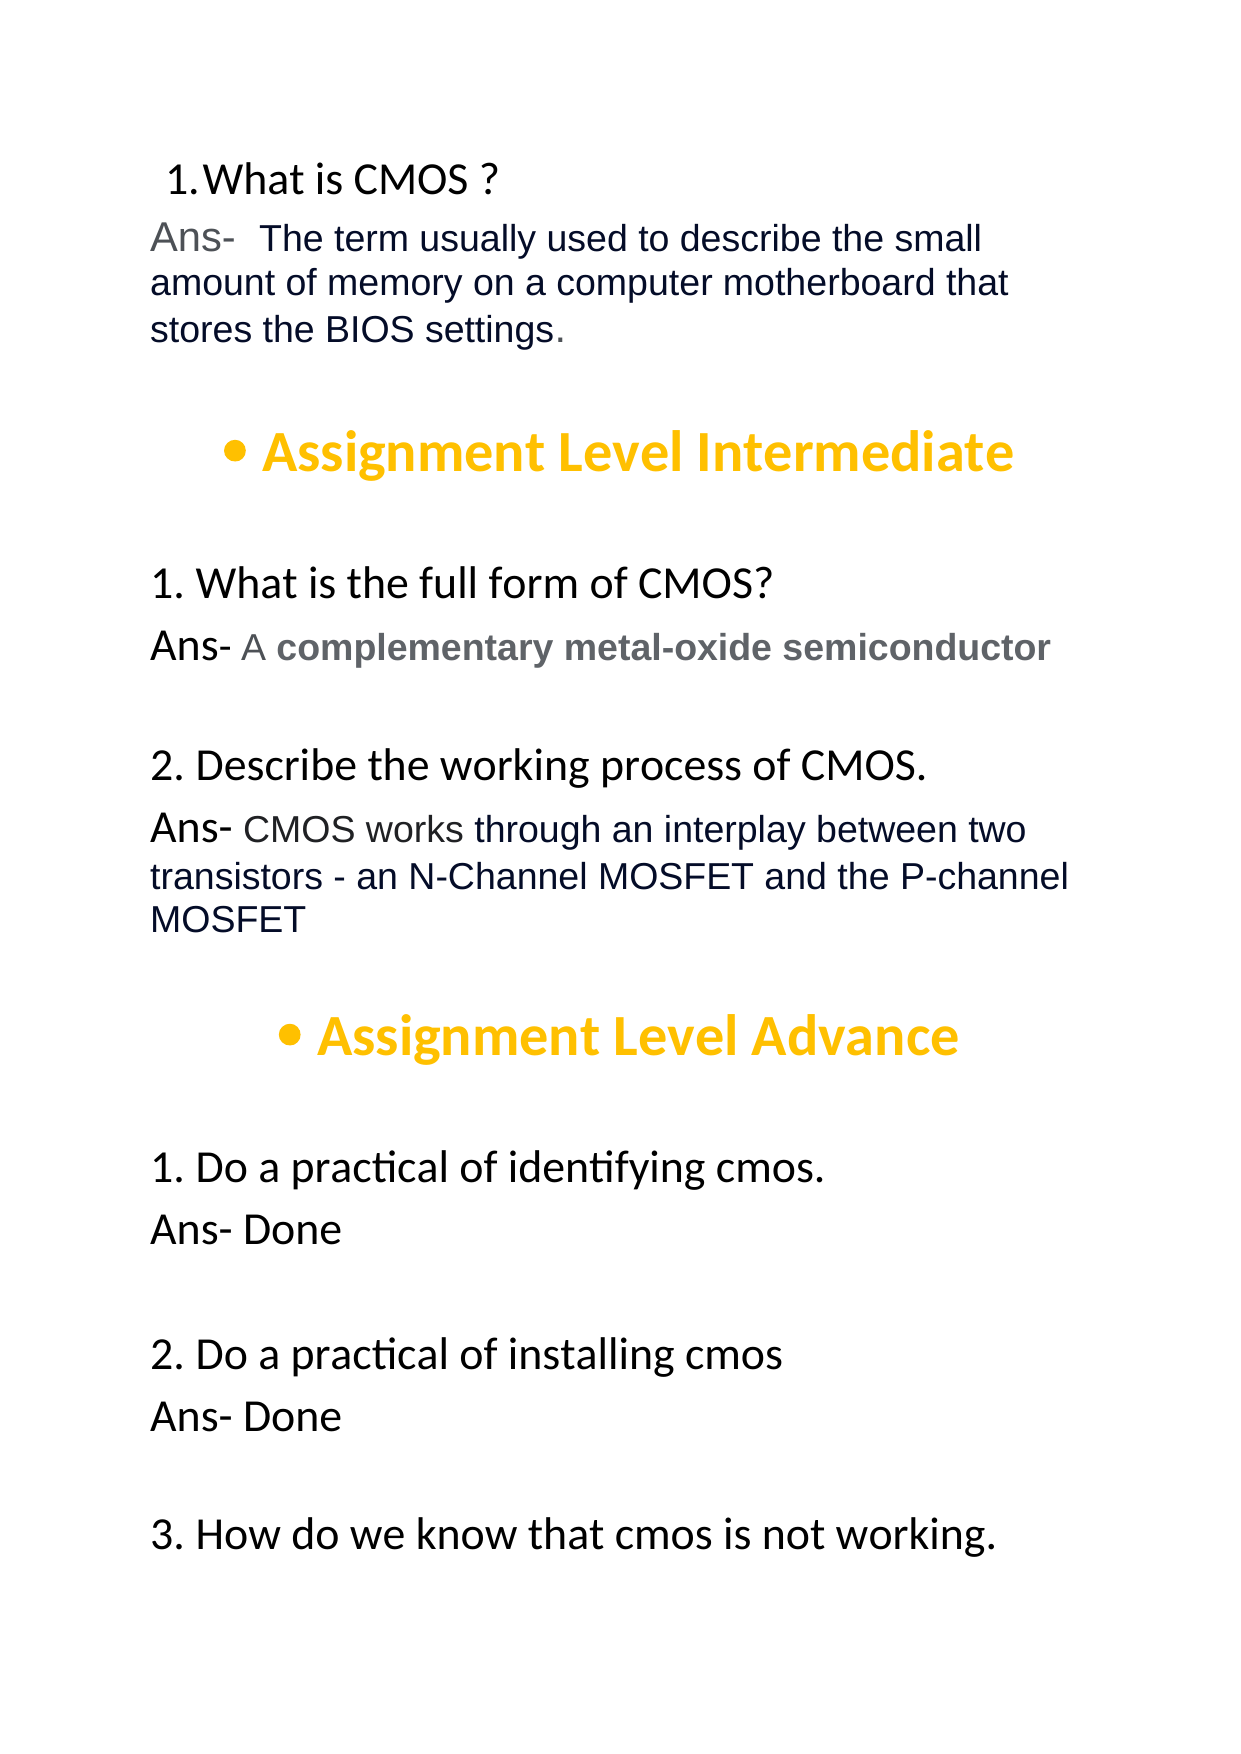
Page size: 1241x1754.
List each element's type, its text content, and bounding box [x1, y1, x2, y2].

text Ans- A complementary metal-oxide semiconductor [150, 616, 1090, 672]
list Do a practical of identifying cmos. [150, 1138, 1090, 1194]
text Ans- Done [150, 1200, 1090, 1256]
text Ans- The term usually used to describe the small amount of memory on a computer motherboard that stores the BIOS settings. [150, 212, 1090, 351]
list How do we know that cmos is not working. [150, 1505, 1090, 1561]
text Ans- Done [150, 1387, 1090, 1443]
list What is CMOS ? [165, 150, 1090, 206]
list Describe the working process of CMOS. [150, 736, 1090, 792]
text Ans- CMOS works through an interplay between two transistors - an N-Channel MOSFET and the P-channel MOSFET [150, 798, 1090, 940]
list Do a practical of installing cmos [150, 1325, 1090, 1381]
text Assignment Level Intermediate [150, 414, 1090, 486]
list What is the full form of CMOS? [150, 554, 1090, 610]
text Assignment Level Advance [150, 998, 1090, 1070]
